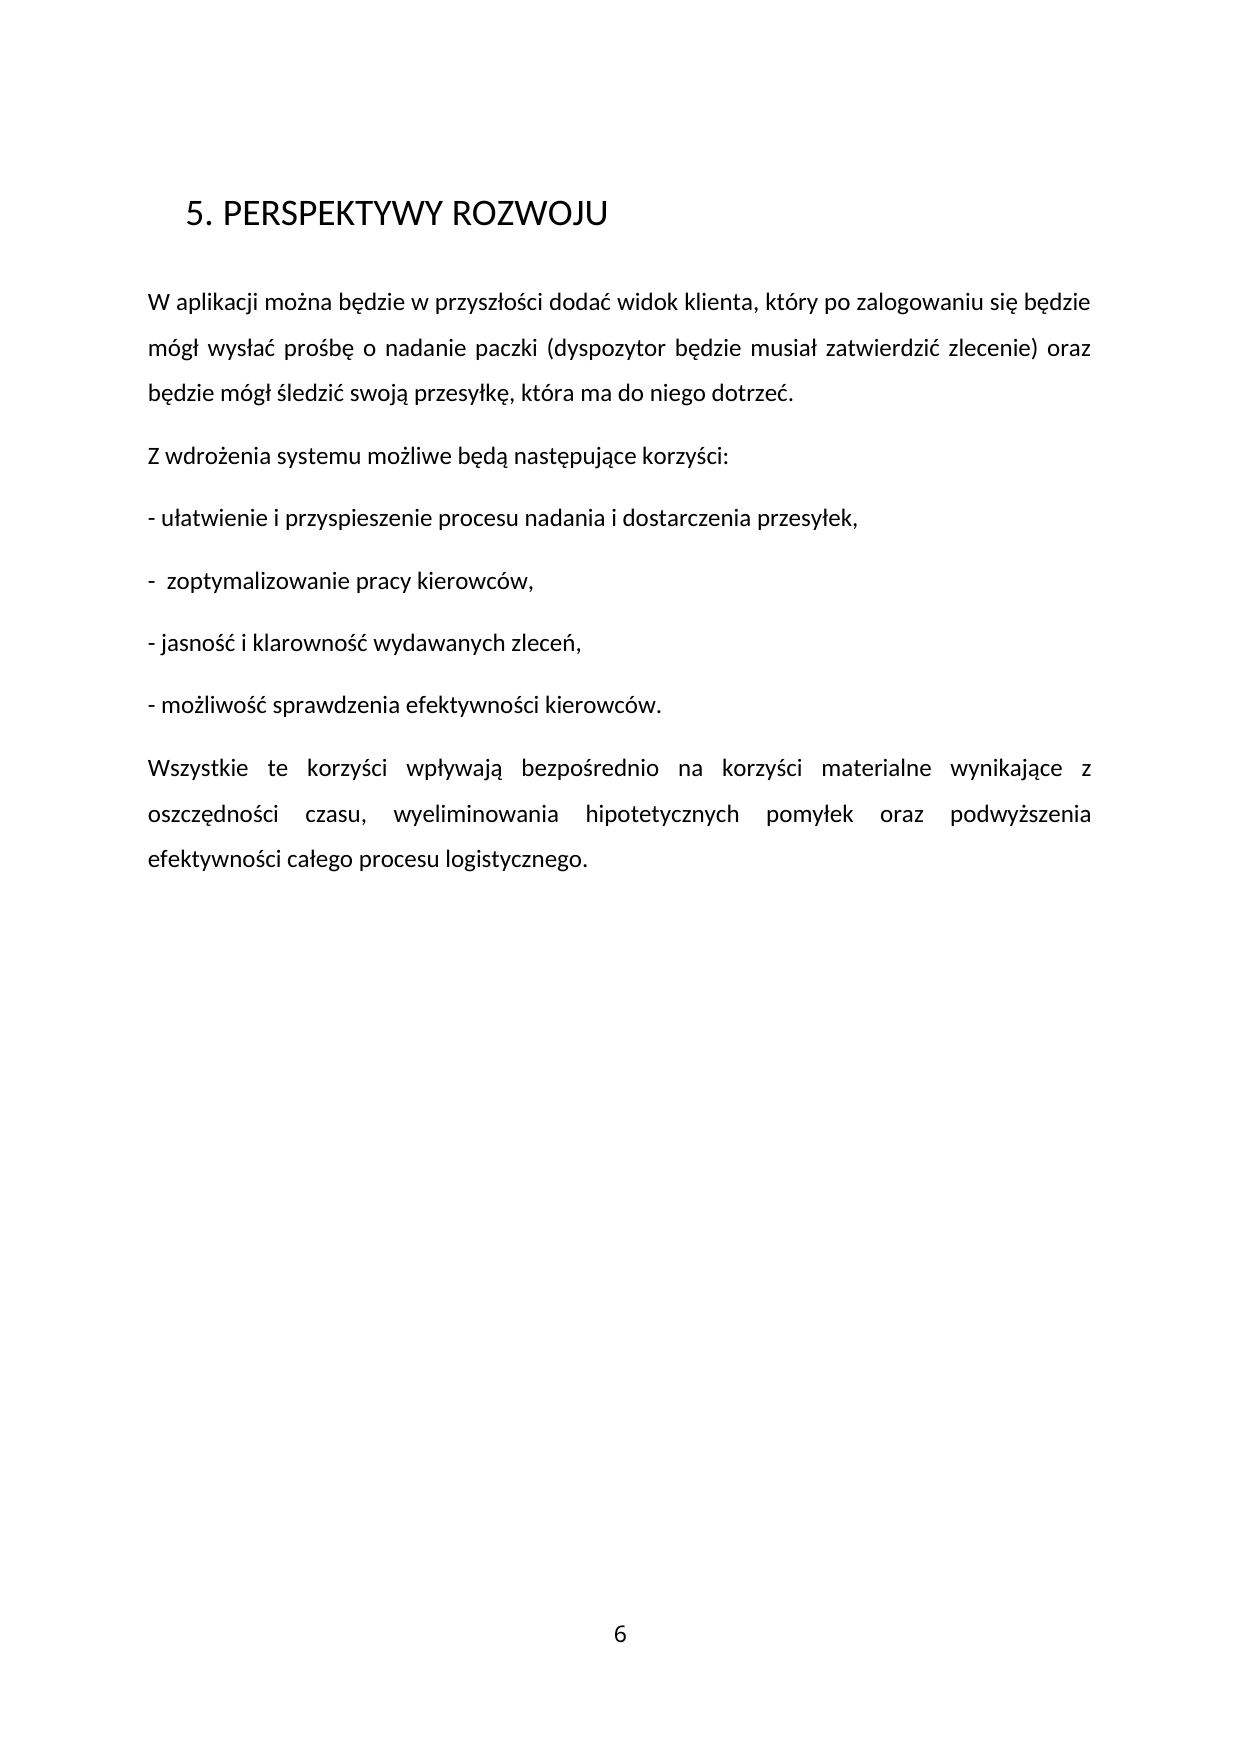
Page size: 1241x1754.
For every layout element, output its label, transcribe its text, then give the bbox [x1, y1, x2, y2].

subtitle perspektywy rozwoju [185, 189, 1093, 235]
text W aplikacji można będzie w przyszłości dodać widok klienta, który po zalogowaniu się będzie mógł wysłać prośbę o nadanie paczki (dyspozytor będzie musiał zatwierdzić zlecenie) oraz będzie mógł śledzić swoją przesyłkę, która ma do niego dotrzeć. [148, 286, 1093, 408]
text - zoptymalizowanie pracy kierowców, [148, 565, 1093, 595]
text - możliwość sprawdzenia efektywności kierowców. [148, 689, 1093, 720]
text - ułatwienie i przyspieszenie procesu nadania i dostarczenia przesyłek, [148, 502, 1093, 533]
text Wszystkie te korzyści wpływają bezpośrednio na korzyści materialne wynikające z oszczędności czasu, wyeliminowania hipotetycznych pomyłek oraz podwyższenia efektywności całego procesu logistycznego. [148, 752, 1093, 874]
text Z wdrożenia systemu możliwe będą następujące korzyści: [148, 440, 1093, 471]
text - jasność i klarowność wydawanych zleceń, [148, 627, 1093, 658]
